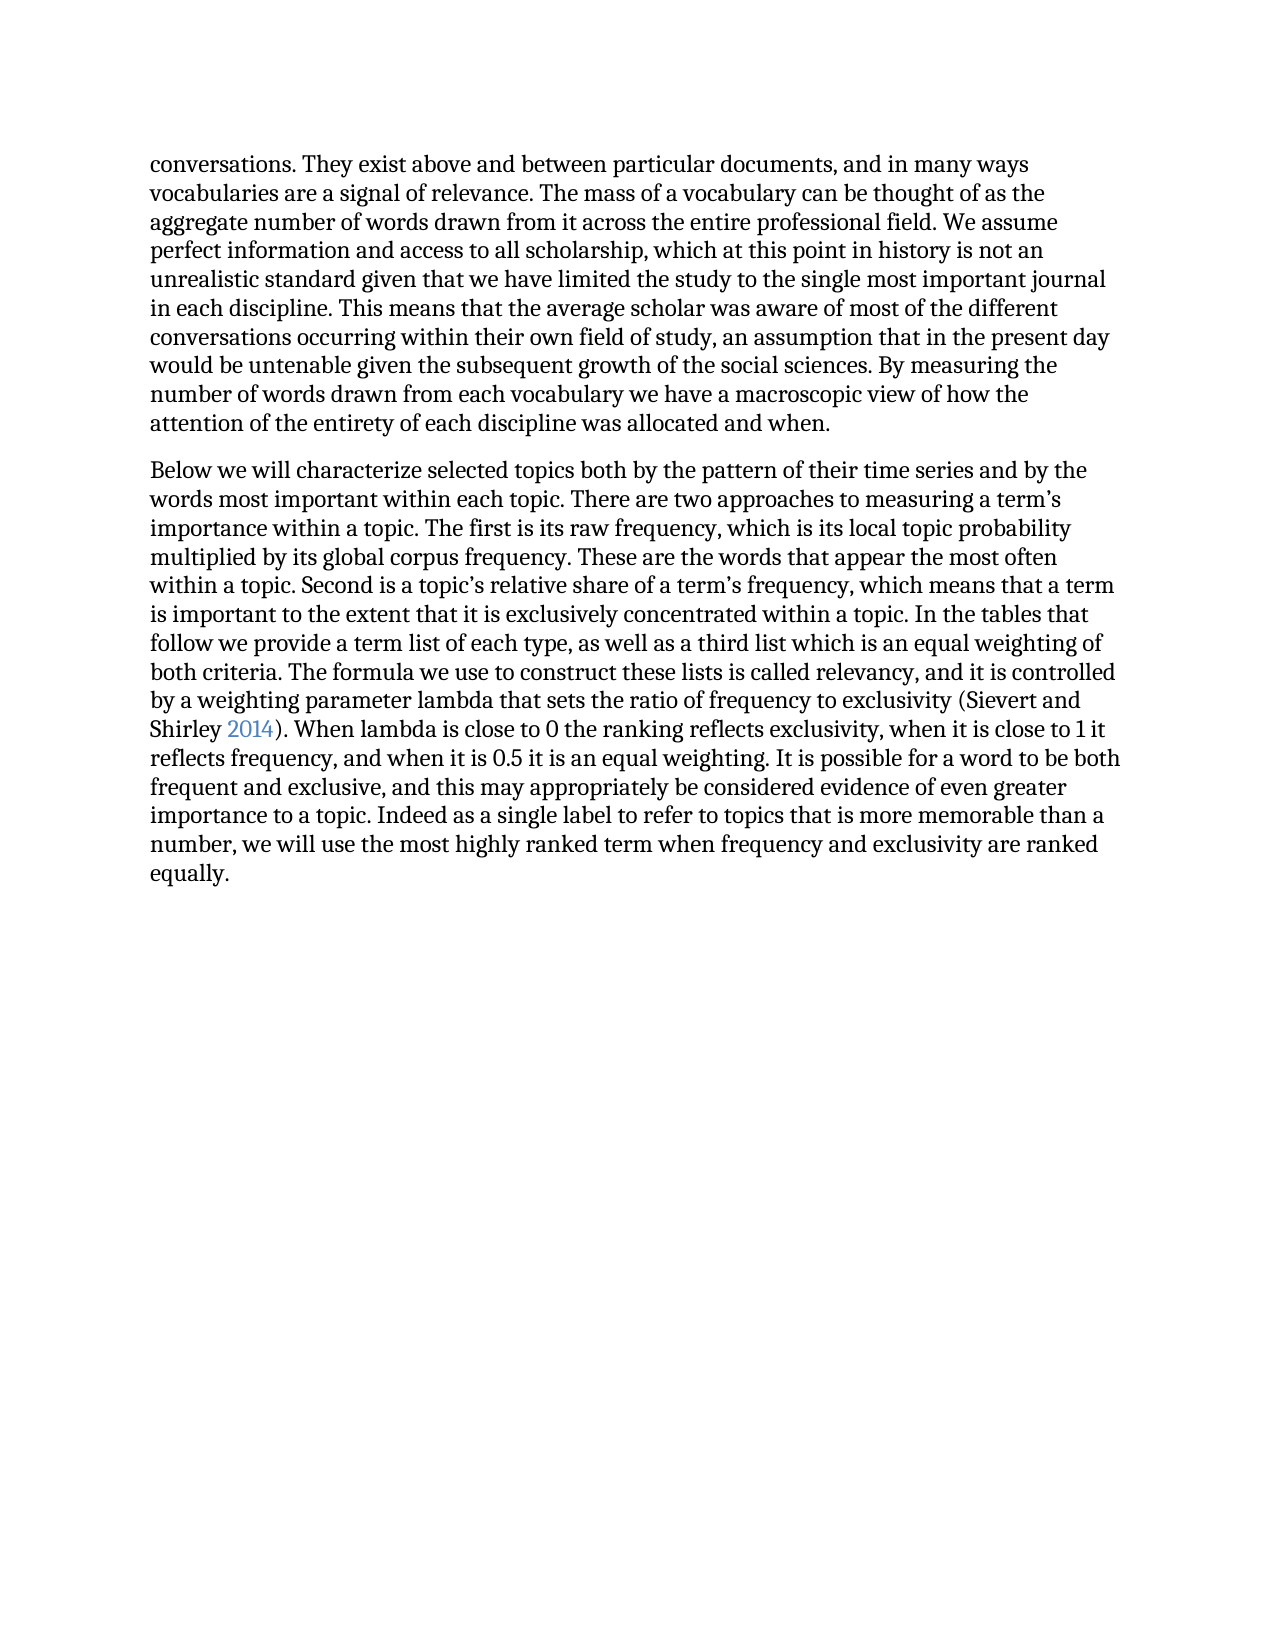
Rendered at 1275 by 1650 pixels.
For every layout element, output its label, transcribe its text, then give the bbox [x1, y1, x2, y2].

text Below we will characterize selected topics both by the pattern of their time series and by the words most important within each topic. There are two approaches to measuring a term’s importance within a topic. The first is its raw frequency, which is its local topic probability multiplied by its global corpus frequency. These are the words that appear the most often within a topic. Second is a topic’s relative share of a term’s frequency, which means that a term is important to the extent that it is exclusively concentrated within a topic. In the tables that follow we provide a term list of each type, as well as a third list which is an equal weighting of both criteria. The formula we use to construct these lists is called relevancy, and it is controlled by a weighting parameter lambda that sets the ratio of frequency to exclusivity (Sievert and Shirley 2014). When lambda is close to 0 the ranking reflects exclusivity, when it is close to 1 it reflects frequency, and when it is 0.5 it is an equal weighting. It is possible for a word to be both frequent and exclusive, and this may appropriately be considered evidence of even greater importance to a topic. Indeed as a single label to refer to topics that is more memorable than a number, we will use the most highly ranked term when frequency and exclusivity are ranked equally. [150, 456, 1125, 887]
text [150, 150, 1125, 437]
